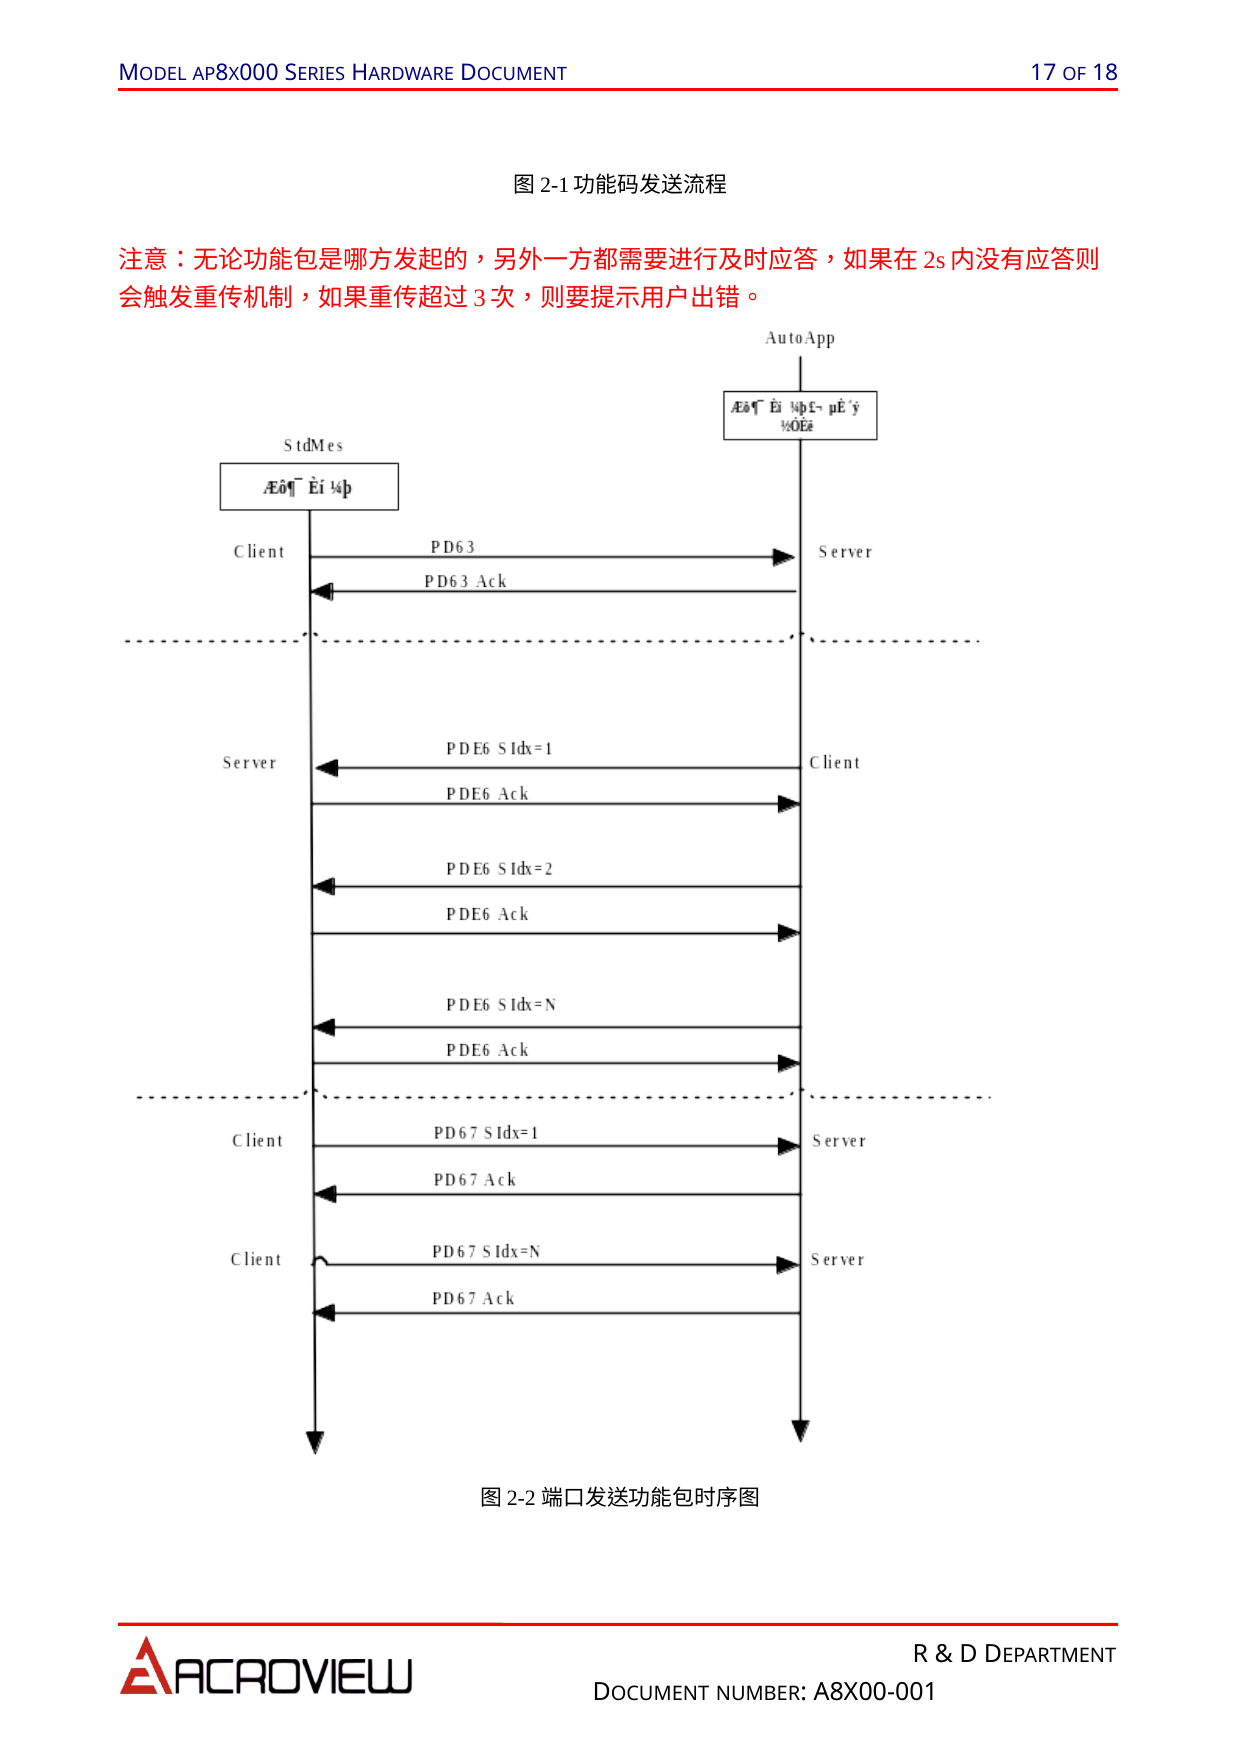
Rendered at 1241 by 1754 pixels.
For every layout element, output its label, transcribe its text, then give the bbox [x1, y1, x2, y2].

text 图2-1功能码发送流程 [118, 164, 1122, 202]
picture [118, 1631, 417, 1701]
text 注意：无论功能包是哪方发起的，另外一方都需要进行及时应答，如果在2s内没有应答则会触发重传机制，如果重传超过3次，则要提示用户出错。 [118, 239, 1122, 314]
text 图2-2 端口发送功能包时序图 [118, 1477, 1122, 1514]
